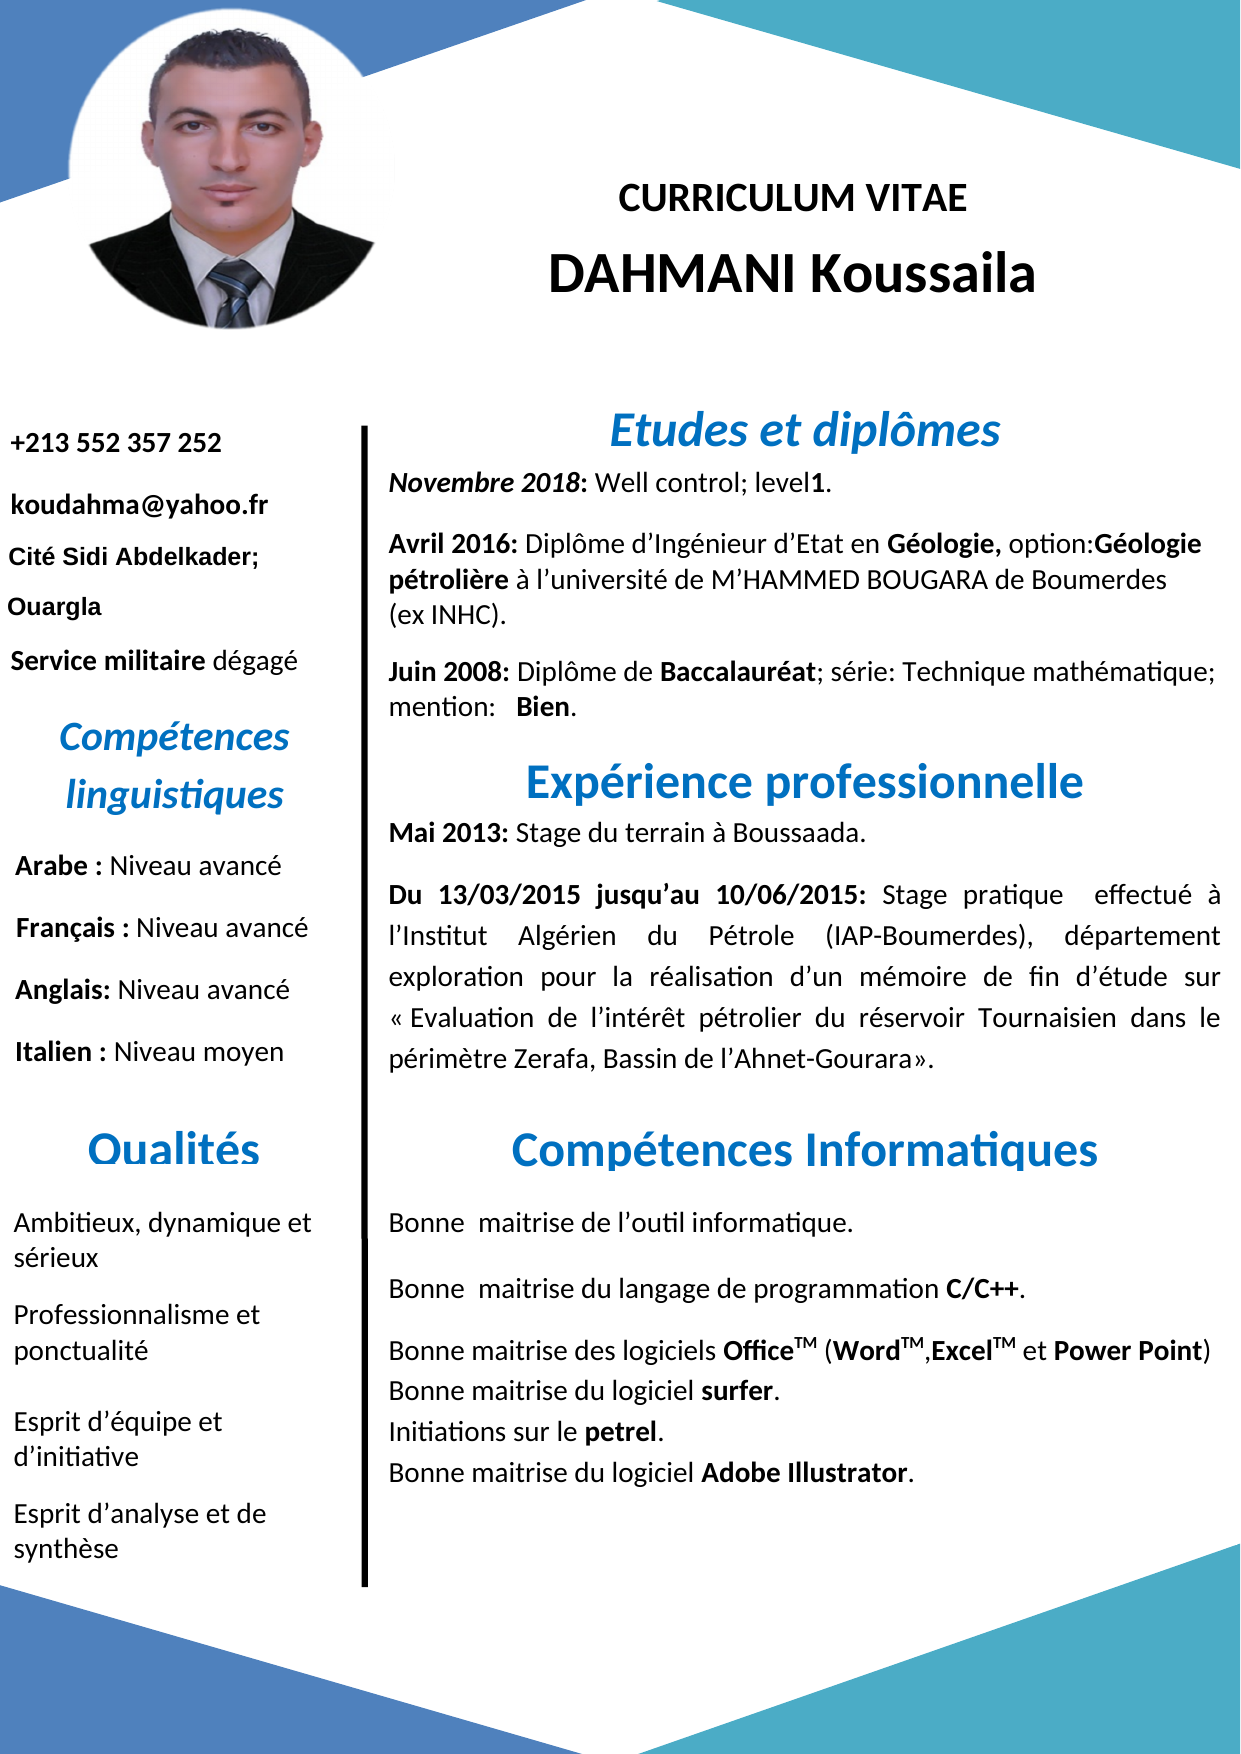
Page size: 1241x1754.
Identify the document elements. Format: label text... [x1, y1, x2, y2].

text Service militaire dégagé [0, 642, 361, 677]
text +213 552 357 252 [0, 424, 373, 460]
text Cité Sidi Abdelkader; [0, 542, 361, 571]
text koudahma@yahoo.fr [0, 486, 361, 522]
picture [70, 10, 392, 327]
text Ouargla [0, 592, 361, 621]
